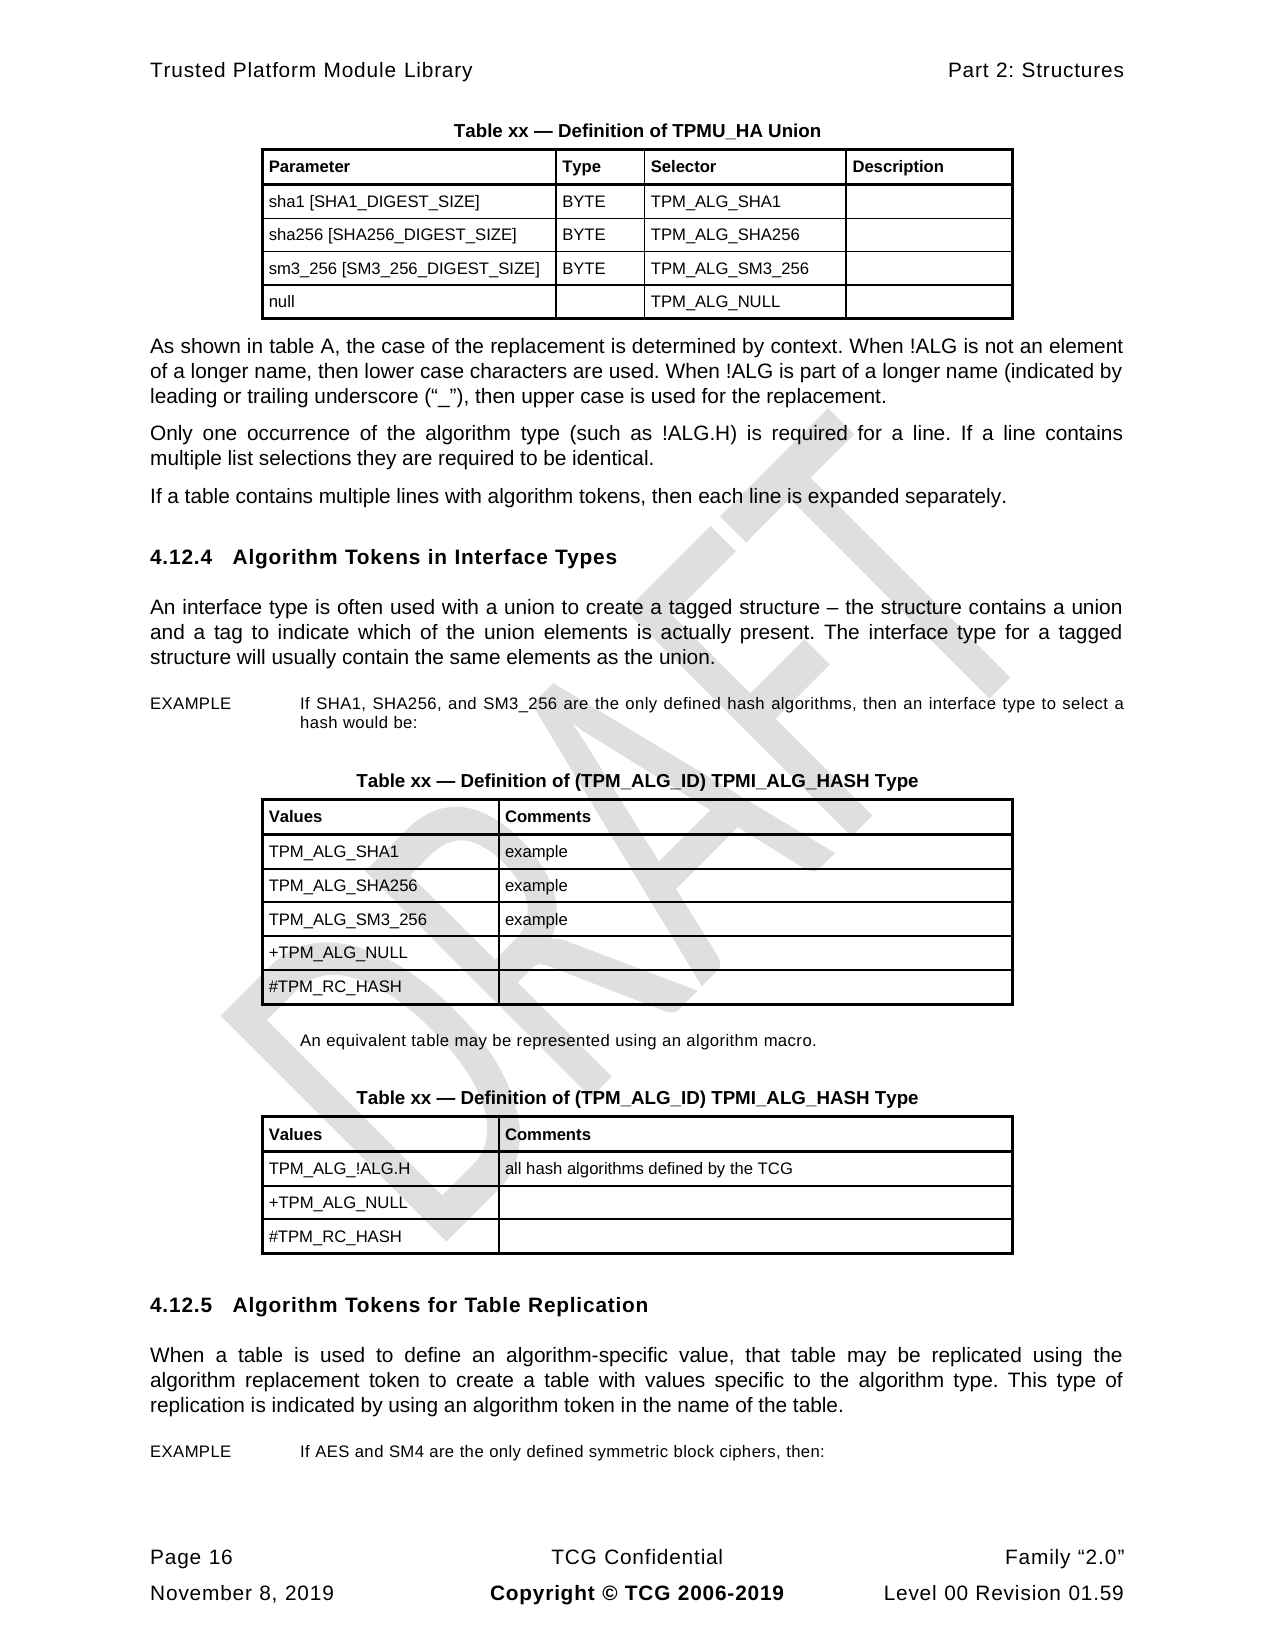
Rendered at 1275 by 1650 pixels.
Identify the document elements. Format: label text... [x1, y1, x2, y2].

text As shown in table A, the case of the replacement is determined by context. When !ALG is not an element of a longer name, then lower case characters are used. When !ALG is part of a longer name (indicated by leading or trailing underscore (“_”), then upper case is used for the replacement. [150, 333, 1125, 408]
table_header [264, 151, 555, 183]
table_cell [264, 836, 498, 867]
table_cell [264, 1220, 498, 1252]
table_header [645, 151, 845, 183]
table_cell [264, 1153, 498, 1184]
text EXAMPLE If SHA1, SHA256, and SM3_256 are the only defined hash algorithms, then an interface type to select a hash would be: [150, 694, 1125, 732]
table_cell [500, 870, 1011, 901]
title Table xx — Definition of (TPM_ALG_ID) TPMI_ALG_HASH Type [150, 770, 1125, 792]
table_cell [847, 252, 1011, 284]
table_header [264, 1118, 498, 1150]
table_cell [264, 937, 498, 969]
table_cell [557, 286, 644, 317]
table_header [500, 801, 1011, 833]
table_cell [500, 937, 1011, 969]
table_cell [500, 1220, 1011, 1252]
title Table xx — Definition of TPMU_HA Union [150, 120, 1125, 142]
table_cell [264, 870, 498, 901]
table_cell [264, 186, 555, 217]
text An equivalent table may be represented using an algorithm macro. [150, 1031, 1125, 1050]
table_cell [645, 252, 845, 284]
text An interface type is often used with a union to create a tagged structure – the structure contains a union and a tag to indicate which of the union elements is actually present. The interface type for a tagged structure will usually contain the same elements as the union. [150, 594, 1125, 669]
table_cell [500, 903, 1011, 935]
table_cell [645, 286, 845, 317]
text If a table contains multiple lines with algorithm tokens, then each line is expanded separately. [150, 483, 1125, 508]
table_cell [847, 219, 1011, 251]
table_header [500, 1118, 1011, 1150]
title Table xx — Definition of (TPM_ALG_ID) TPMI_ALG_HASH Type [150, 1087, 1125, 1109]
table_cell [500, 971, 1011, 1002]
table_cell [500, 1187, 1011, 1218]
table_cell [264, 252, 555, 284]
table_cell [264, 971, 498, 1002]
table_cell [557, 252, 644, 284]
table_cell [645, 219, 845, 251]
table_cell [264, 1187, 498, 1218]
text Only one occurrence of the algorithm type (such as !ALG.H) is required for a line. If a line contains multiple list selections they are required to be identical. [150, 420, 1125, 470]
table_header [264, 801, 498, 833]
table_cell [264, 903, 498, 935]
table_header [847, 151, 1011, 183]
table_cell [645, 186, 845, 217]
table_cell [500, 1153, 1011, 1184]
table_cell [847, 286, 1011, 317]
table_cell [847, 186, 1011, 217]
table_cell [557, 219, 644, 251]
subtitle Algorithm Tokens in Interface Types [150, 545, 1125, 569]
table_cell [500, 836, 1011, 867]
text When a table is used to define an algorithm-specific value, that table may be replicated using the algorithm replacement token to create a table with values specific to the algorithm type. This type of replication is indicated by using an algorithm token in the name of the table. [150, 1342, 1125, 1417]
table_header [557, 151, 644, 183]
subtitle Algorithm Tokens for Table Replication [150, 1293, 1125, 1317]
text EXAMPLE If AES and SM4 are the only defined symmetric block ciphers, then: [150, 1442, 1125, 1461]
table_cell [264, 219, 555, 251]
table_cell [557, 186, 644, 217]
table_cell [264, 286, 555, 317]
